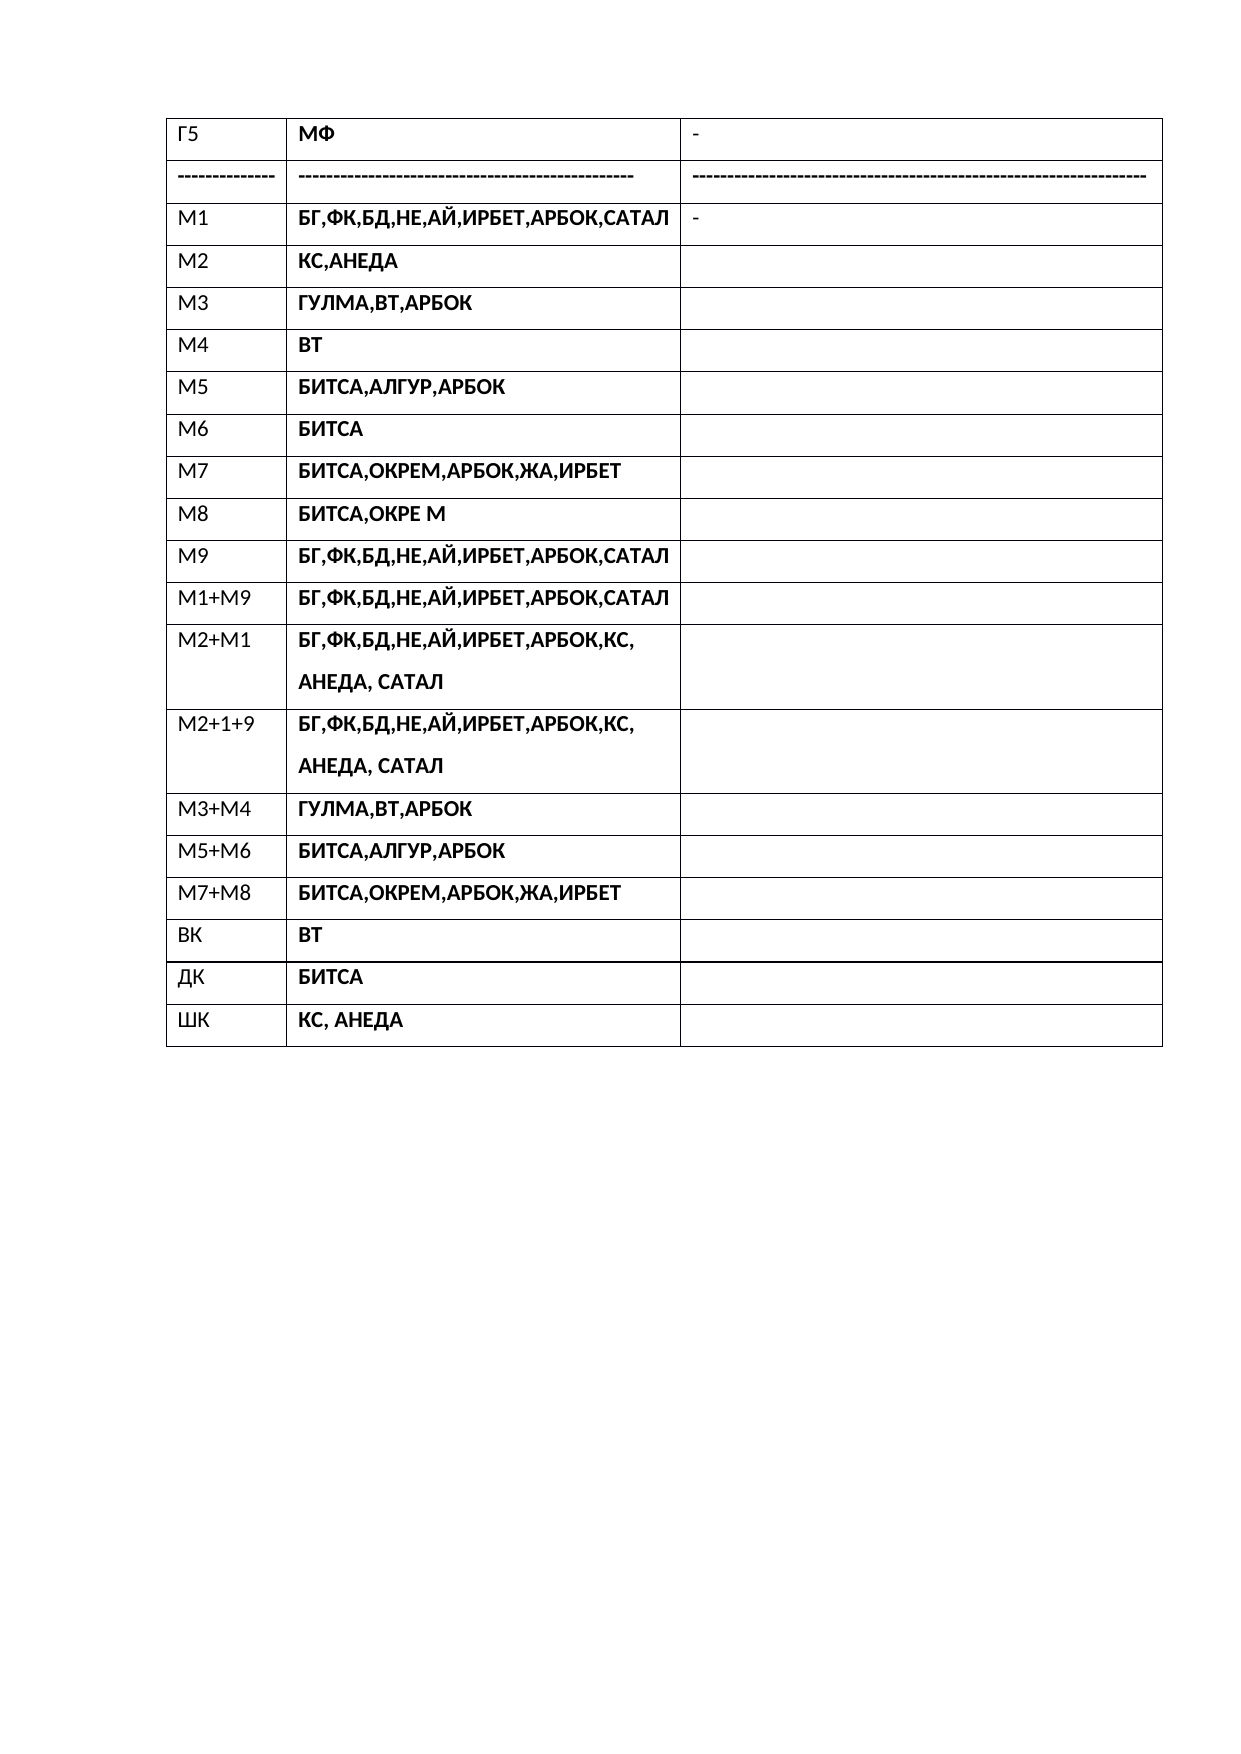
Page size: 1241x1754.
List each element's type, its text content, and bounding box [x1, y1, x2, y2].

table_cell [681, 1005, 1162, 1046]
table_cell М6 [167, 415, 286, 456]
table_cell [681, 963, 1162, 1004]
table_cell М2+1+9 [167, 710, 286, 793]
table_cell [681, 920, 1162, 961]
table_cell М8 [167, 499, 286, 540]
table_cell КС, АНЕДА [287, 1005, 680, 1046]
table_cell БИТСА,ОКРЕМ,АРБОК,ЖА,ИРБЕТ [287, 878, 680, 919]
table_cell М7 [167, 457, 286, 498]
table_cell М2+М1 [167, 625, 286, 708]
table_cell [681, 710, 1162, 793]
table_cell М2 [167, 246, 286, 287]
table_cell [681, 288, 1162, 329]
table_cell БИТСА,ОКРЕ М [287, 499, 680, 540]
table_cell ВТ [287, 920, 680, 961]
table_cell [681, 794, 1162, 835]
table_cell БГ,ФК,БД,НЕ,АЙ,ИРБЕТ,АРБОК,САТАЛ [287, 204, 680, 245]
table_cell ------------------------------------------------ [287, 161, 680, 202]
table_cell ГУЛМА,ВТ,АРБОК [287, 794, 680, 835]
table_cell М5 [167, 372, 286, 413]
table_cell БГ,ФК,БД,НЕ,АЙ,ИРБЕТ,АРБОК,САТАЛ [287, 541, 680, 582]
table_cell БИТСА,АЛГУР,АРБОК [287, 836, 680, 877]
table_cell [681, 541, 1162, 582]
table_cell М5+М6 [167, 836, 286, 877]
table_cell Г5 [167, 119, 286, 160]
table_cell ВТ [287, 330, 680, 371]
table_cell [681, 415, 1162, 456]
table_cell [681, 246, 1162, 287]
table_cell - [681, 204, 1162, 245]
table_cell [681, 330, 1162, 371]
table_cell М3+М4 [167, 794, 286, 835]
table_cell ШК [167, 1005, 286, 1046]
table_cell М9 [167, 541, 286, 582]
table_cell [681, 499, 1162, 540]
table_cell БИТСА,АЛГУР,АРБОК [287, 372, 680, 413]
table_cell М4 [167, 330, 286, 371]
table_cell -------------- [167, 161, 286, 202]
table_cell - [681, 119, 1162, 160]
table_cell БИТСА [287, 415, 680, 456]
table_cell КС,АНЕДА [287, 246, 680, 287]
table_cell БГ,ФК,БД,НЕ,АЙ,ИРБЕТ,АРБОК,КС, АНЕДА, САТАЛ [287, 625, 680, 708]
table_cell М1 [167, 204, 286, 245]
table_cell [681, 836, 1162, 877]
table_cell БИТСА,ОКРЕМ,АРБОК,ЖА,ИРБЕТ [287, 457, 680, 498]
table_cell М7+М8 [167, 878, 286, 919]
table_cell [681, 878, 1162, 919]
table_cell М3 [167, 288, 286, 329]
table_cell М1+М9 [167, 583, 286, 624]
table_cell БГ,ФК,БД,НЕ,АЙ,ИРБЕТ,АРБОК,КС, АНЕДА, САТАЛ [287, 710, 680, 793]
table_cell ГУЛМА,ВТ,АРБОК [287, 288, 680, 329]
table_cell БГ,ФК,БД,НЕ,АЙ,ИРБЕТ,АРБОК,САТАЛ [287, 583, 680, 624]
table_cell МФ [287, 119, 680, 160]
table_cell [681, 457, 1162, 498]
table_cell ДК [167, 963, 286, 1004]
table_cell [681, 625, 1162, 708]
table_cell [681, 372, 1162, 413]
table_cell [681, 583, 1162, 624]
table_cell ВК [167, 920, 286, 961]
table_cell ----------------------------------------------------------------- [681, 161, 1162, 202]
table_cell БИТСА [287, 963, 680, 1004]
